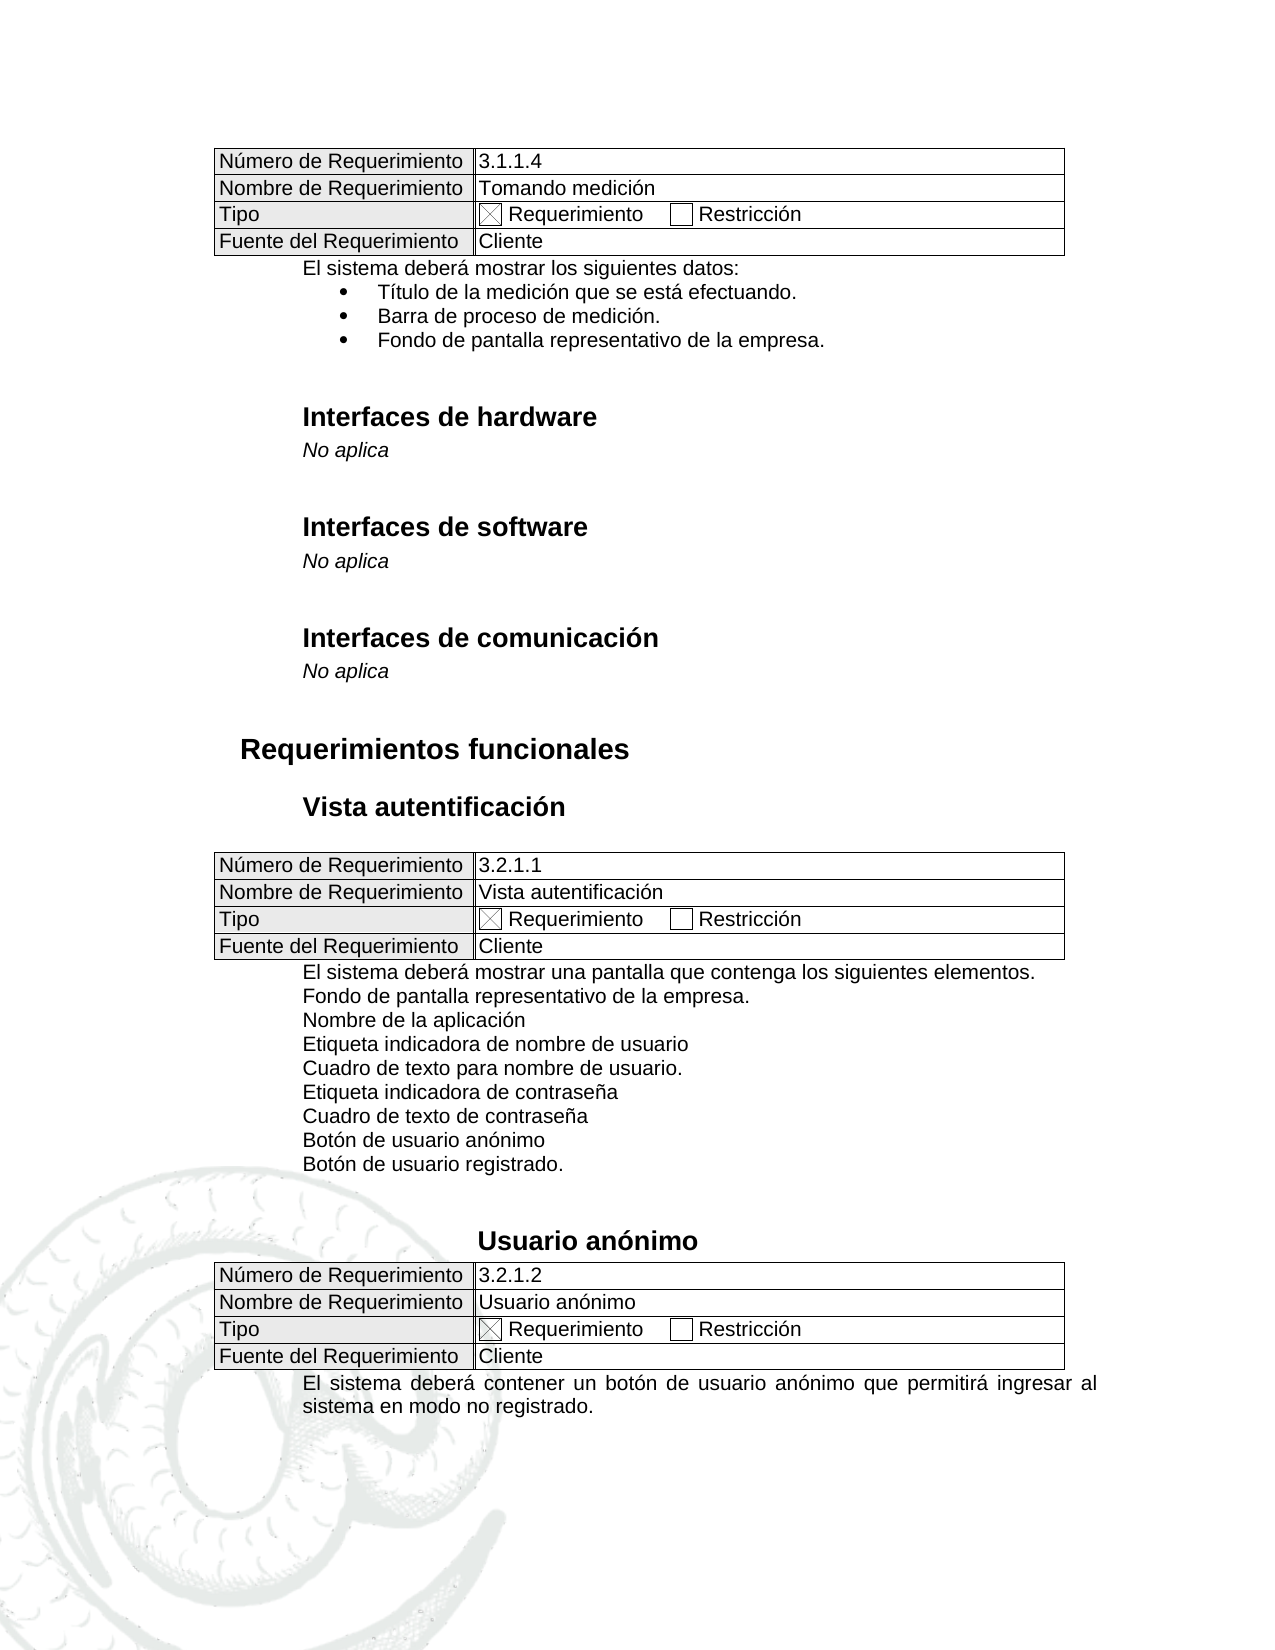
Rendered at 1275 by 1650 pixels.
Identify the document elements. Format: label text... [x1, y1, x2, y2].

table_cell Tomando medición [476, 175, 1064, 201]
list Interfaces de software [302, 511, 1098, 542]
text Botón de usuario anónimo [302, 1128, 1098, 1152]
text Nombre de la aplicación [302, 1008, 1098, 1032]
text Fondo de pantalla representativo de la empresa. [302, 984, 1098, 1008]
table_header 3.2.1.1 [476, 853, 1064, 879]
table_header Número de Requerimiento [215, 1263, 473, 1289]
list Requerimientos funcionales [240, 732, 1098, 766]
table_cell Nombre de Requerimiento [215, 880, 473, 906]
table_cell Restricción [661, 1317, 1064, 1343]
table_cell Restricción [661, 907, 1064, 932]
table_cell Tipo [215, 202, 473, 228]
table_cell Tipo [215, 907, 473, 932]
table_cell Cliente [476, 934, 1064, 959]
table_cell Vista autentificación [476, 880, 1064, 906]
table_cell Nombre de Requerimiento [215, 175, 473, 201]
text No aplica [302, 549, 1098, 573]
table_cell Restricción [661, 202, 1064, 228]
text Cuadro de texto de contraseña [302, 1104, 1098, 1128]
table_cell Tipo [215, 1317, 473, 1343]
text Cuadro de texto para nombre de usuario. [302, 1056, 1098, 1080]
table_cell Fuente del Requerimiento [215, 1344, 473, 1369]
text Etiqueta indicadora de nombre de usuario [302, 1032, 1098, 1056]
text El sistema deberá mostrar una pantalla que contenga los siguientes elementos. [302, 960, 1098, 984]
text El sistema deberá contener un botón de usuario anónimo que permitirá ingresar al sistema en modo no registrado. [302, 1370, 1098, 1418]
table_header Número de Requerimiento [215, 853, 473, 879]
table_header 3.2.1.2 [476, 1263, 1064, 1289]
table_header Número de Requerimiento [215, 149, 473, 174]
table_header 3.1.1.4 [476, 149, 1064, 174]
text No aplica [302, 659, 1098, 683]
table_cell Cliente [476, 229, 1064, 255]
picture [0, 1166, 507, 1650]
table_cell Cliente [476, 1344, 1064, 1369]
list Vista autentificación [302, 791, 1098, 822]
table_cell Fuente del Requerimiento [215, 229, 473, 255]
text No aplica [302, 438, 1098, 462]
list Título de la medición que se está efectuando. [340, 280, 1098, 304]
table_cell Fuente del Requerimiento [215, 934, 473, 959]
list Interfaces de hardware [302, 401, 1098, 432]
text Botón de usuario registrado. [302, 1152, 1098, 1176]
text El sistema deberá mostrar los siguientes datos: [302, 256, 1098, 280]
table_cell Requerimiento [476, 202, 661, 228]
list Fondo de pantalla representativo de la empresa. [340, 328, 1098, 352]
list Barra de proceso de medición. [340, 304, 1098, 328]
table_cell Nombre de Requerimiento [215, 1290, 473, 1316]
text Usuario anónimo [477, 1225, 1098, 1256]
table_cell Requerimiento [476, 1317, 661, 1343]
table_cell Usuario anónimo [476, 1290, 1064, 1316]
list Interfaces de comunicación [302, 622, 1098, 653]
text Etiqueta indicadora de contraseña [302, 1080, 1098, 1104]
table_cell Requerimiento [476, 907, 661, 932]
